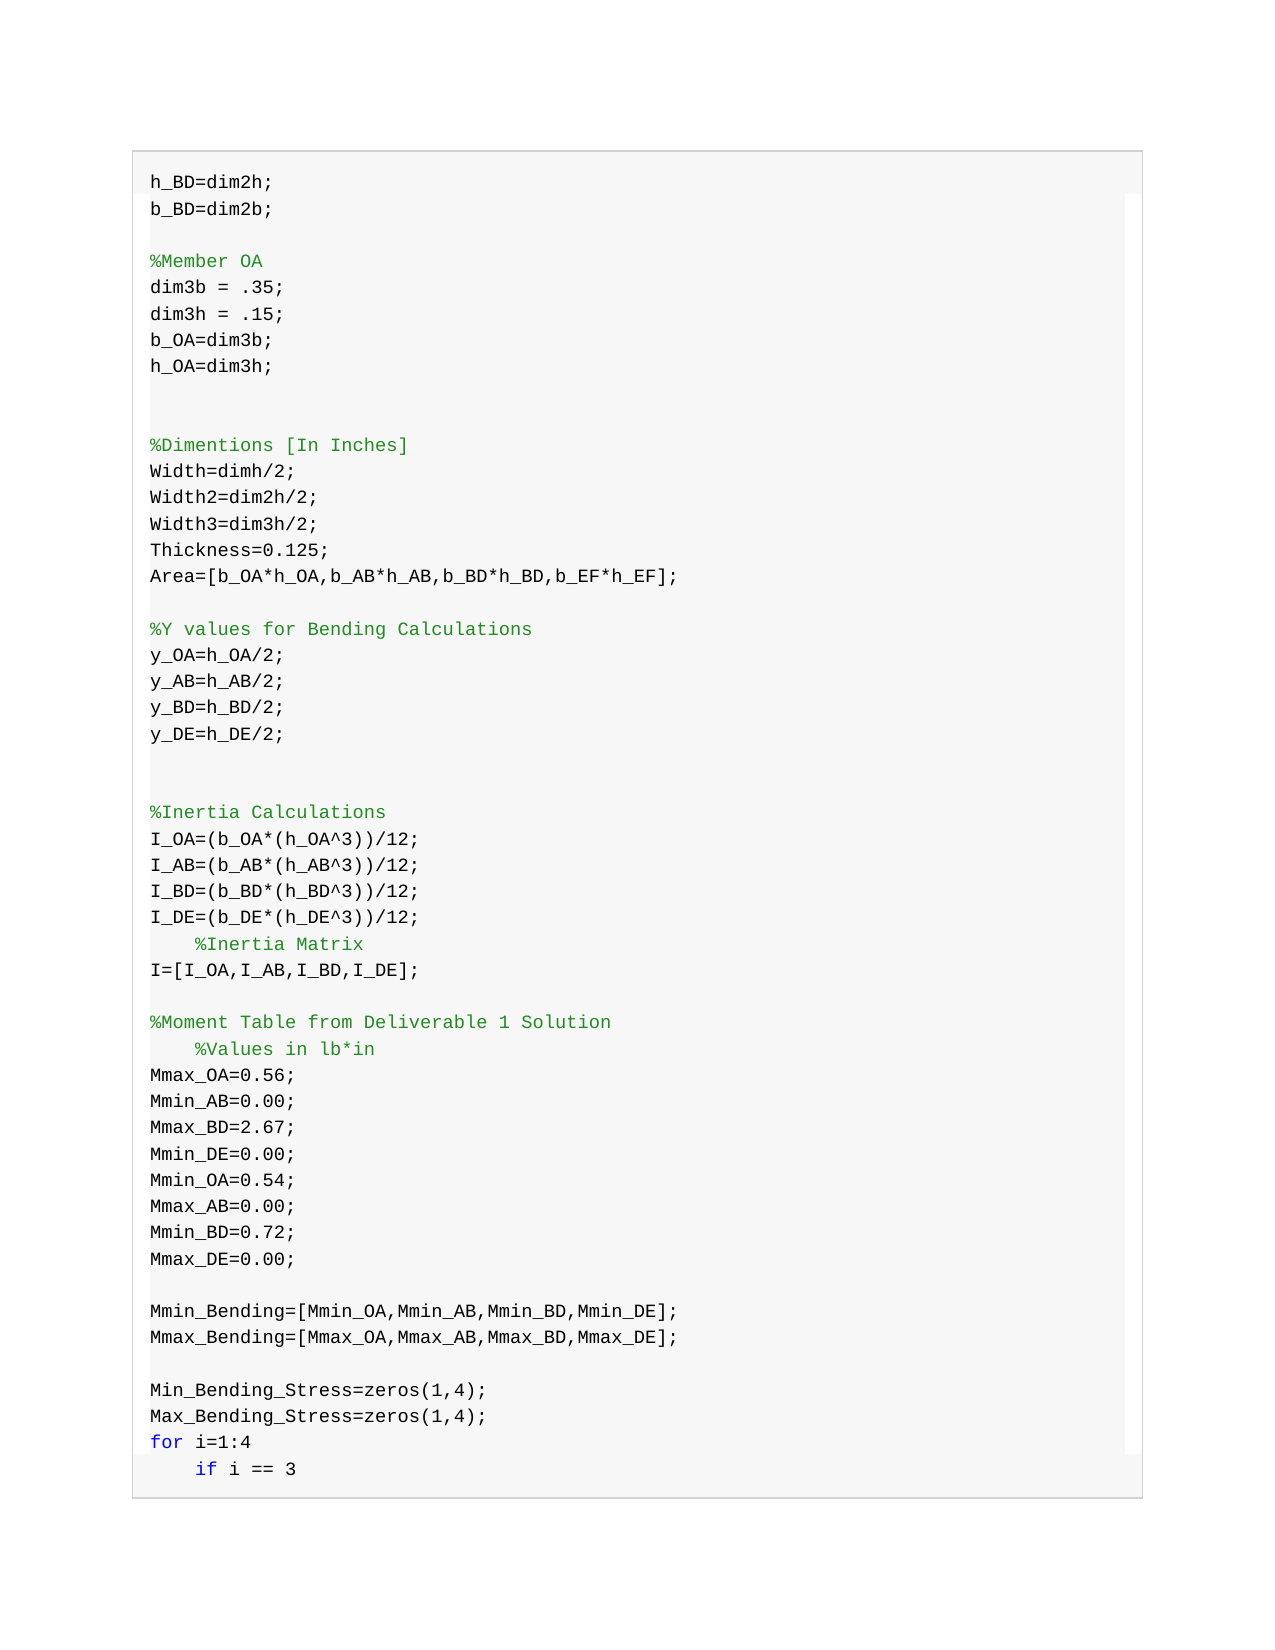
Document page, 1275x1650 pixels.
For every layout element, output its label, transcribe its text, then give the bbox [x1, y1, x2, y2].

text dim3b = .35; [150, 273, 1125, 299]
text Mmax_AB=0.00; [150, 1192, 1125, 1218]
text if i == 3 [133, 1436, 1142, 1497]
text y_BD=h_BD/2; [150, 693, 1125, 719]
text %Inertia Matrix [150, 929, 1125, 956]
text Thickness=0.125; [150, 536, 1125, 562]
text Min_Bending_Stress=zeros(1,4); [150, 1376, 1125, 1402]
text Width2=dim2h/2; [150, 483, 1125, 509]
text I_OA=(b_OA*(h_OA^3))/12; [150, 824, 1125, 851]
text Mmax_DE=0.00; [150, 1244, 1125, 1271]
text b_BD=dim2b; [150, 194, 1125, 221]
text I_DE=(b_DE*(h_DE^3))/12; [150, 903, 1125, 929]
text y_OA=h_OA/2; [150, 641, 1125, 667]
text dim3h = .15; [150, 299, 1125, 326]
text I_BD=(b_BD*(h_BD^3))/12; [150, 877, 1125, 903]
text I=[I_OA,I_AB,I_BD,I_DE]; [150, 956, 1125, 982]
text %Inertia Calculations [150, 798, 1125, 824]
text Mmin_OA=0.54; [150, 1166, 1125, 1192]
text Mmax_OA=0.56; [150, 1061, 1125, 1087]
text %Y values for Bending Calculations [150, 614, 1125, 641]
text h_BD=dim2h; [133, 152, 1142, 194]
text %Dimentions [In Inches] [150, 431, 1125, 457]
text I_AB=(b_AB*(h_AB^3))/12; [150, 851, 1125, 877]
text %Member OA [150, 247, 1125, 273]
text y_AB=h_AB/2; [150, 667, 1125, 693]
text Mmax_Bending=[Mmax_OA,Mmax_AB,Mmax_BD,Mmax_DE]; [150, 1323, 1125, 1349]
text %Values in lb*in [150, 1034, 1125, 1061]
text Mmin_AB=0.00; [150, 1087, 1125, 1113]
text Mmin_DE=0.00; [150, 1139, 1125, 1166]
text Area=[b_OA*h_OA,b_AB*h_AB,b_BD*h_BD,b_EF*h_EF]; [150, 562, 1125, 588]
text b_OA=dim3b; [150, 326, 1125, 352]
text Width3=dim3h/2; [150, 509, 1125, 536]
text h_OA=dim3h; [150, 352, 1125, 378]
text y_DE=h_DE/2; [150, 719, 1125, 746]
text Mmax_BD=2.67; [150, 1113, 1125, 1139]
text Width=dimh/2; [150, 457, 1125, 483]
text Max_Bending_Stress=zeros(1,4); [150, 1402, 1125, 1428]
text Mmin_Bending=[Mmin_OA,Mmin_AB,Mmin_BD,Mmin_DE]; [150, 1297, 1125, 1323]
text %Moment Table from Deliverable 1 Solution [150, 1008, 1125, 1034]
text Mmin_BD=0.72; [150, 1218, 1125, 1244]
